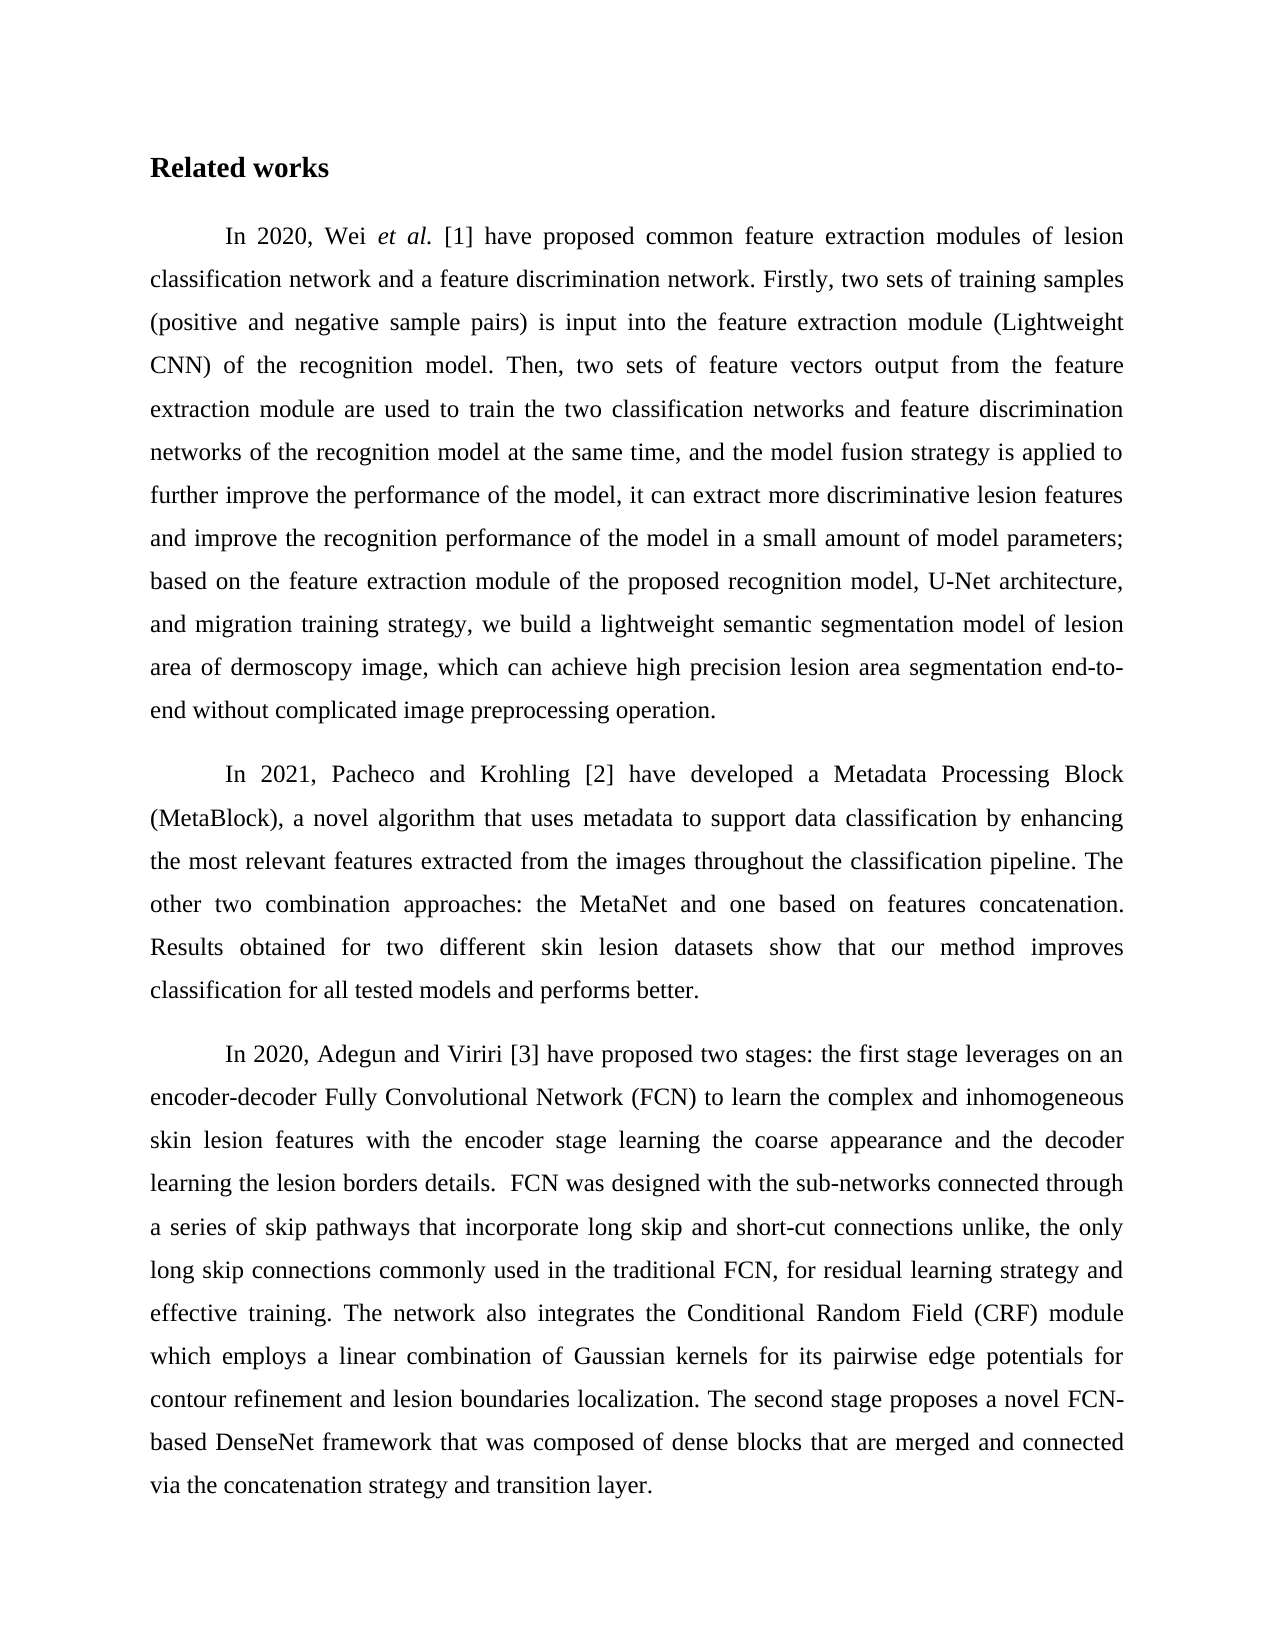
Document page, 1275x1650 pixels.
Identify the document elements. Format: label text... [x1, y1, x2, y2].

text In 2020, Adegun and Viriri [3] have proposed two stages: the first stage leverages on an encoder-decoder Fully Convolutional Network (FCN) to learn the complex and inhomogeneous skin lesion features with the encoder stage learning the coarse appearance and the decoder learning the lesion borders details. FCN was designed with the sub-networks connected through a series of skip pathways that incorporate long skip and short-cut connections unlike, the only long skip connections commonly used in the traditional FCN, for residual learning strategy and effective training. The network also integrates the Conditional Random Field (CRF) module which employs a linear combination of Gaussian kernels for its pairwise edge potentials for contour refinement and lesion boundaries localization. The second stage proposes a novel FCN-based DenseNet framework that was composed of dense blocks that are merged and connected via the concatenation strategy and transition layer. [150, 1039, 1125, 1499]
text In 2020, Wei et al. [1] have proposed common feature extraction modules of lesion classification network and a feature discrimination network. Firstly, two sets of training samples (positive and negative sample pairs) is input into the feature extraction module (Lightweight CNN) of the recognition model. Then, two sets of feature vectors output from the feature extraction module are used to train the two classification networks and feature discrimination networks of the recognition model at the same time, and the model fusion strategy is applied to further improve the performance of the model, it can extract more discriminative lesion features and improve the recognition performance of the model in a small amount of model parameters; based on the feature extraction module of the proposed recognition model, U-Net architecture, and migration training strategy, we build a lightweight semantic segmentation model of lesion area of dermoscopy image, which can achieve high precision lesion area segmentation end-to-end without complicated image preprocessing operation. [150, 221, 1125, 724]
text In 2021, Pacheco and Krohling [2] have developed a Metadata Processing Block (MetaBlock), a novel algorithm that uses metadata to support data classification by enhancing the most relevant features extracted from the images throughout the classification pipeline. The other two combination approaches: the MetaNet and one based on features concatenation. Results obtained for two different skin lesion datasets show that our method improves classification for all tested models and performs better. [150, 759, 1125, 1004]
text Related works [150, 150, 1125, 183]
